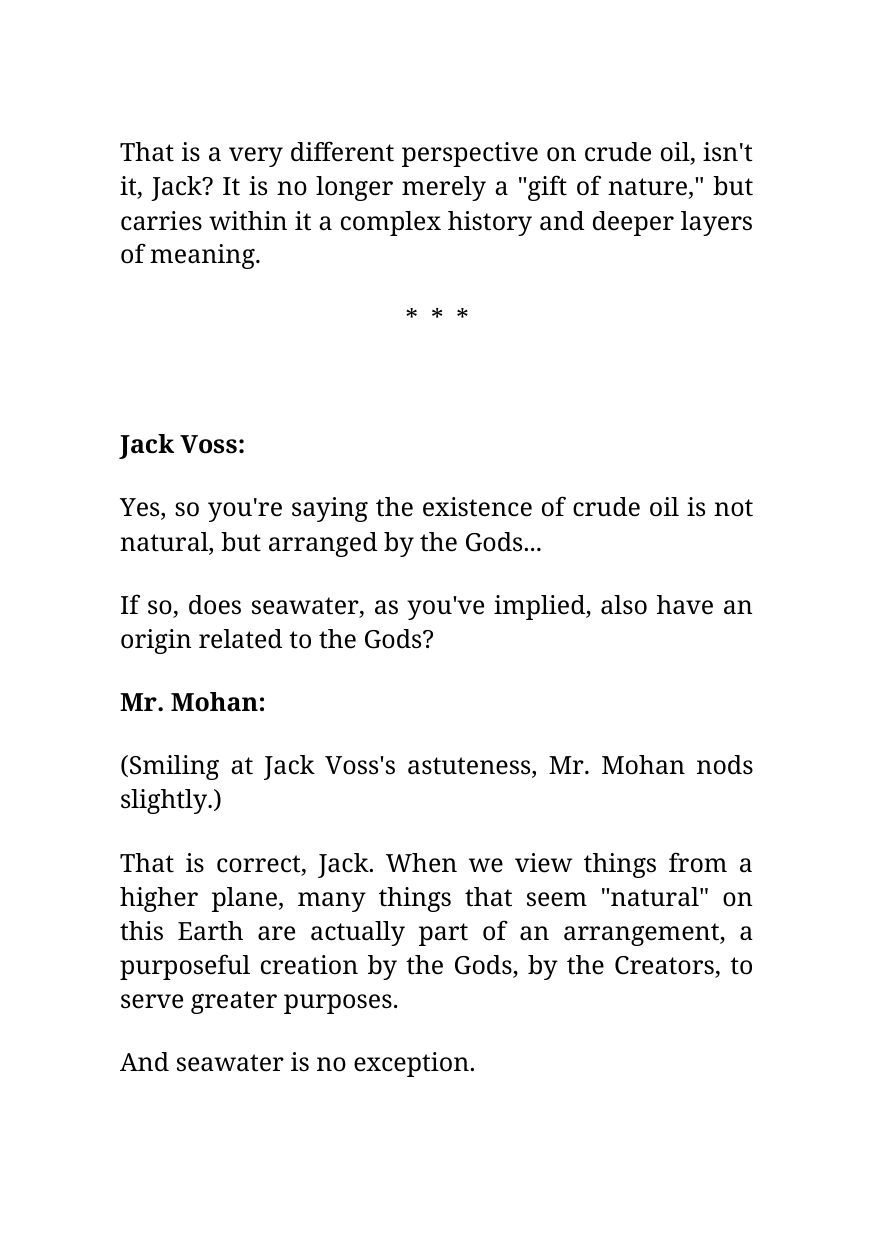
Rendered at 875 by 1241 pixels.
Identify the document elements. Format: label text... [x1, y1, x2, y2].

text Jack Voss: [120, 427, 754, 461]
text And seawater is no exception. [120, 1045, 754, 1079]
text Yes, so you're saying the existence of crude oil is not natural, but arranged by the Gods... [120, 490, 754, 558]
text That is correct, Jack. When we view things from a higher plane, many things that seem "natural" on this Earth are actually part of an arrangement, a purposeful creation by the Gods, by the Creators, to serve greater purposes. [120, 845, 754, 1016]
text That is a very different perspective on crude oil, isn't it, Jack? It is no longer merely a "gift of nature," but carries within it a complex history and deeper layers of meaning. [120, 135, 754, 271]
text Mr. Mohan: [120, 685, 754, 719]
text * * * [120, 300, 754, 334]
text If so, does seawater, as you've implied, also have an origin related to the Gods? [120, 587, 754, 656]
text (Smiling at Jack Voss's astuteness, Mr. Mohan nods slightly.) [120, 748, 754, 816]
